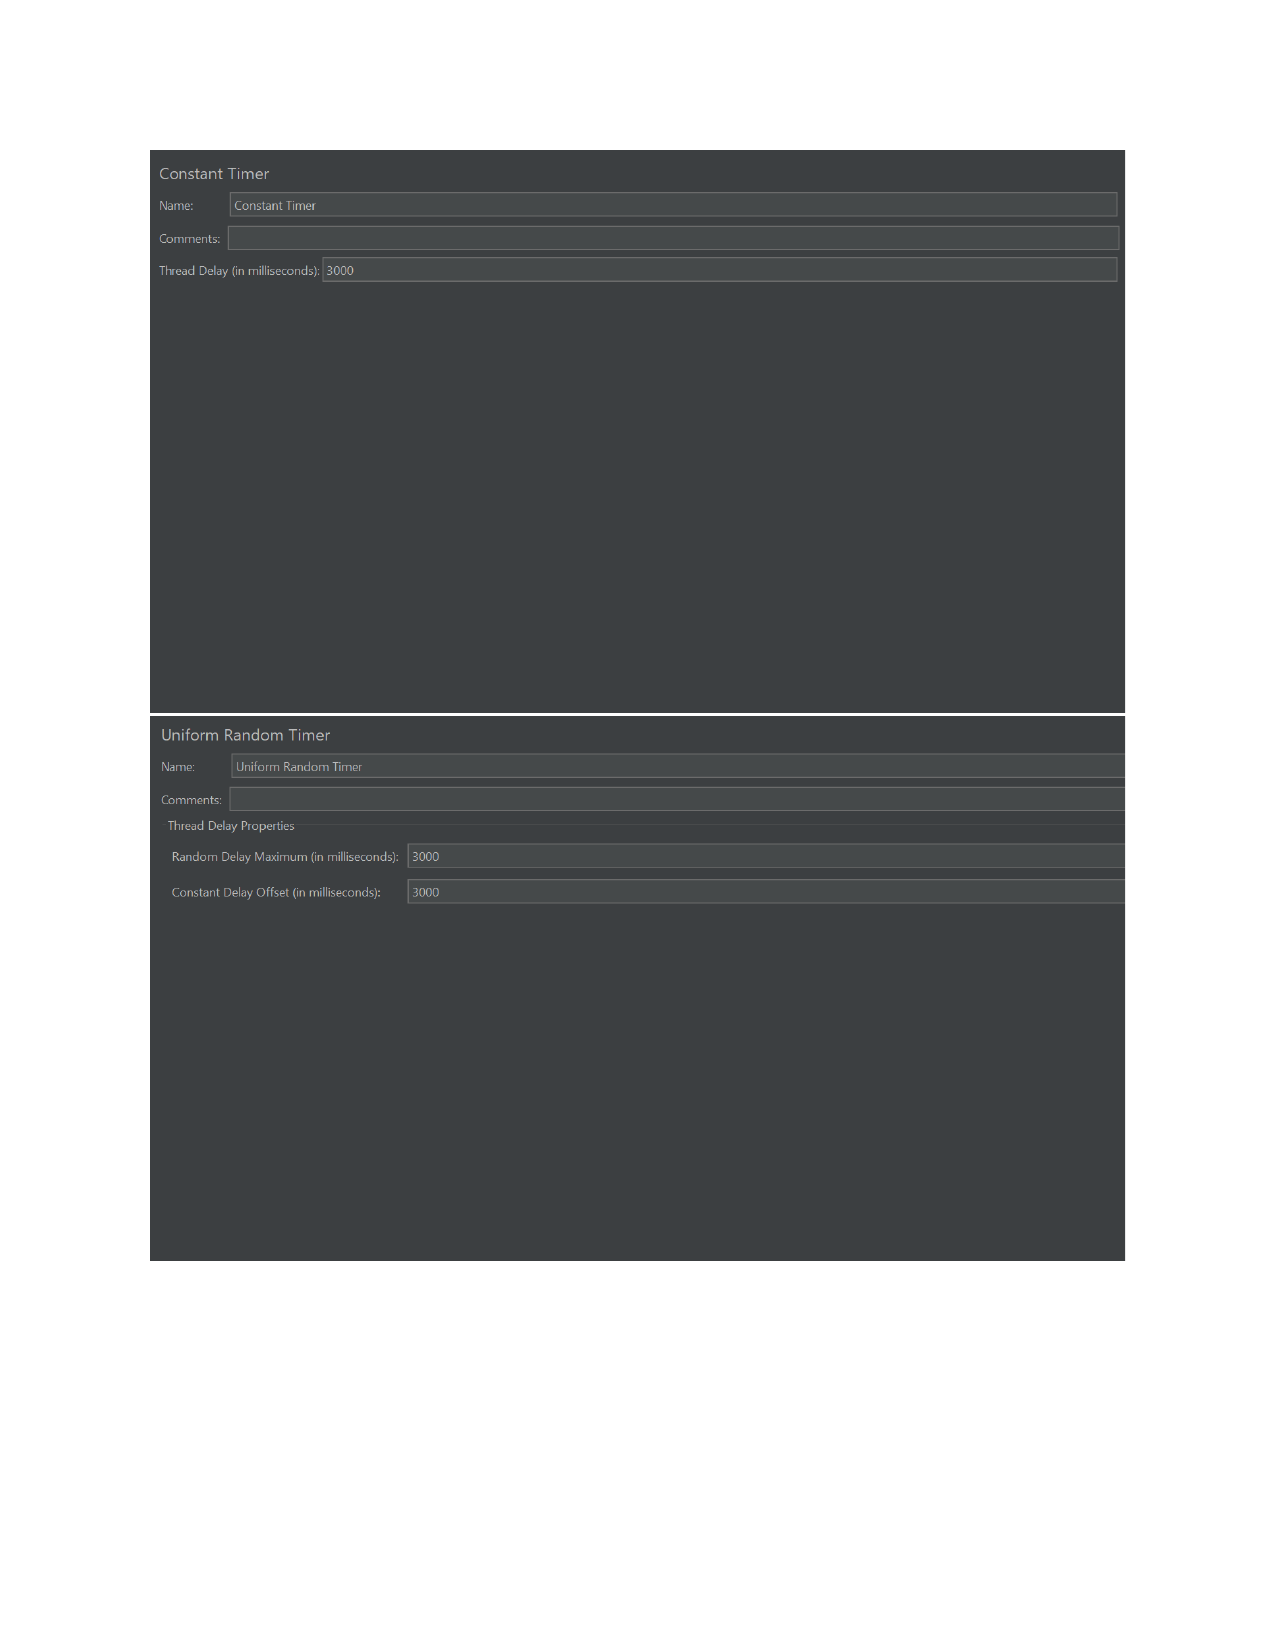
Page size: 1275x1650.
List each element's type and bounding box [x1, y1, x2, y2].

picture [150, 716, 1125, 1261]
picture [150, 150, 1125, 713]
